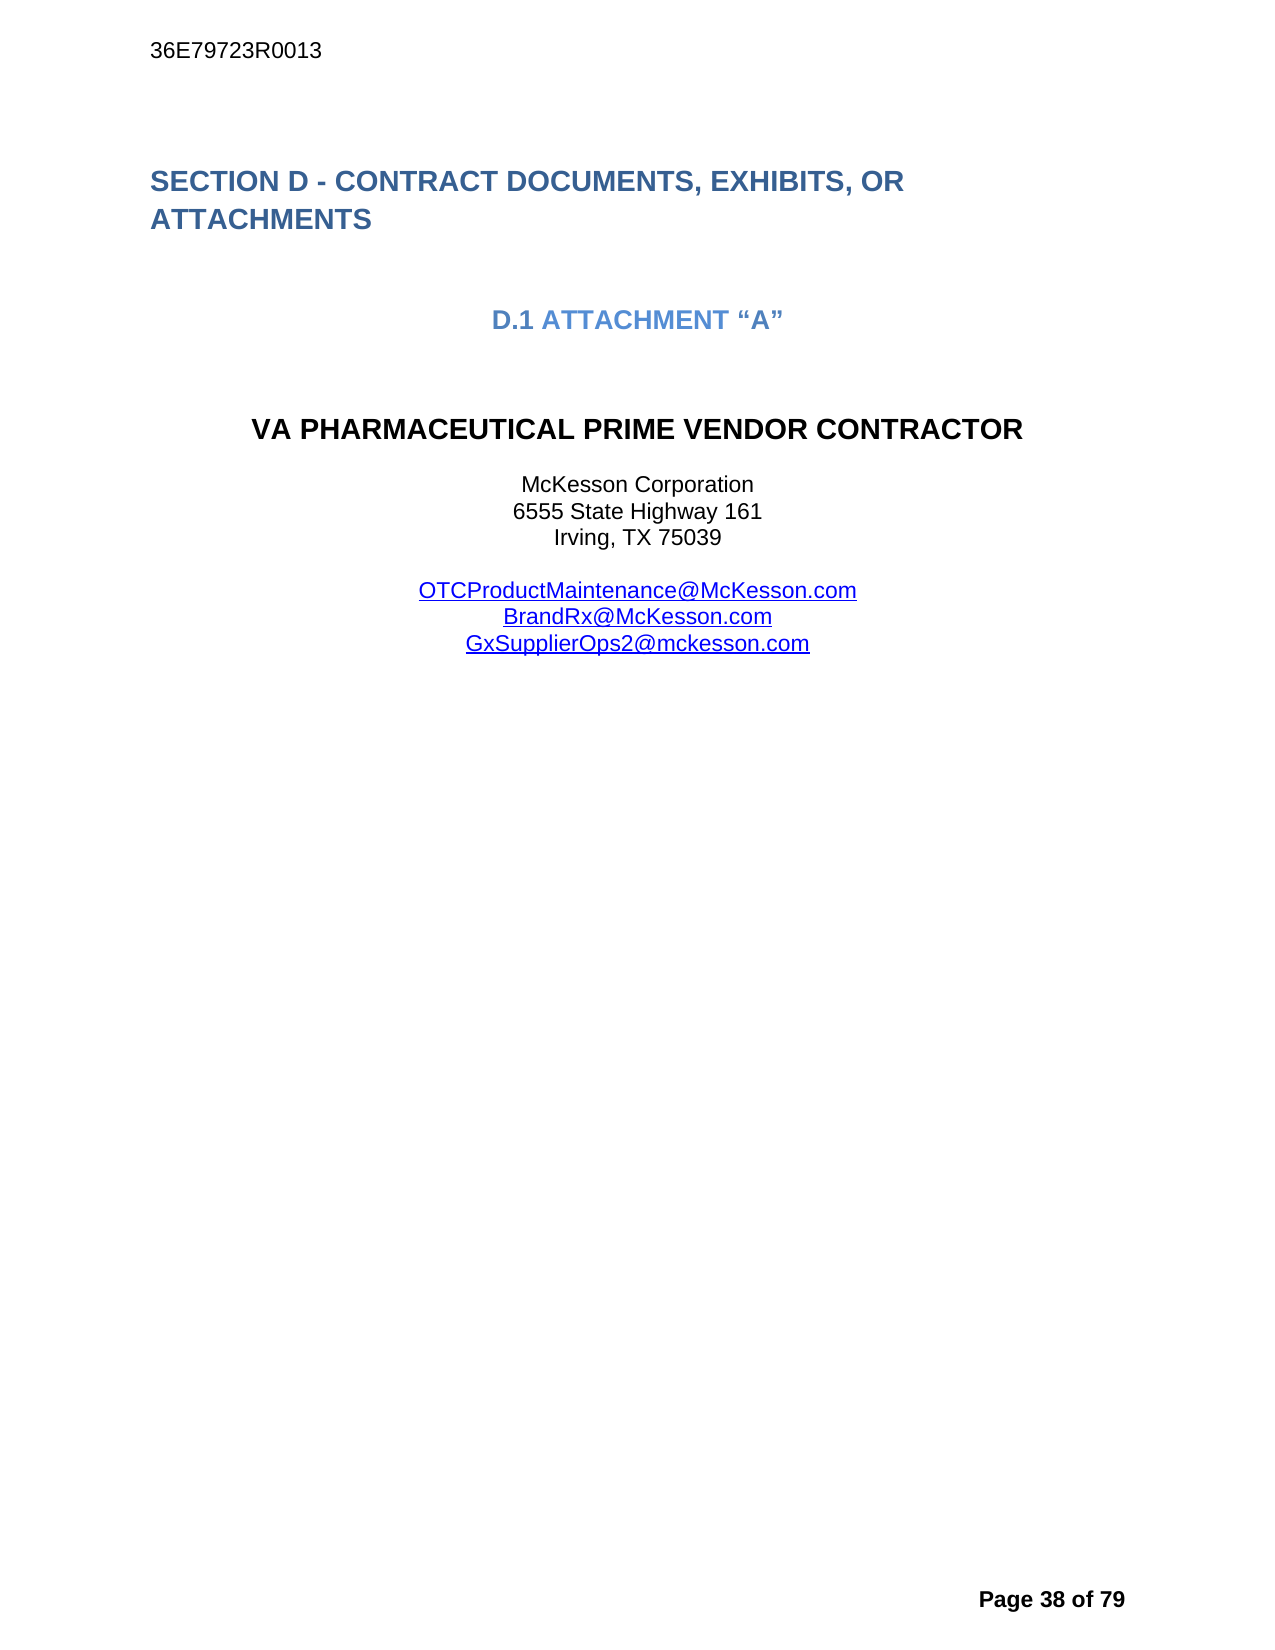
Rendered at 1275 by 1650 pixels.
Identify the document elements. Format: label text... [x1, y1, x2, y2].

subtitle SECTION D - CONTRACT DOCUMENTS, EXHIBITS, OR ATTACHMENTS [150, 163, 1125, 236]
text OTCProductMaintenance@McKesson.com [150, 577, 1125, 603]
text VA PHARMACEUTICAL PRIME VENDOR CONTRACTOR [150, 412, 1125, 446]
subtitle D.1 ATTACHMENT “A” [150, 304, 1125, 335]
text Irving, TX 75039 [150, 524, 1125, 550]
text GxSupplierOps2@mckesson.com [150, 629, 1125, 656]
text McKesson Corporation [150, 471, 1125, 498]
text 6555 State Highway 161 [150, 498, 1125, 524]
text BrandRx@McKesson.com [150, 603, 1125, 629]
